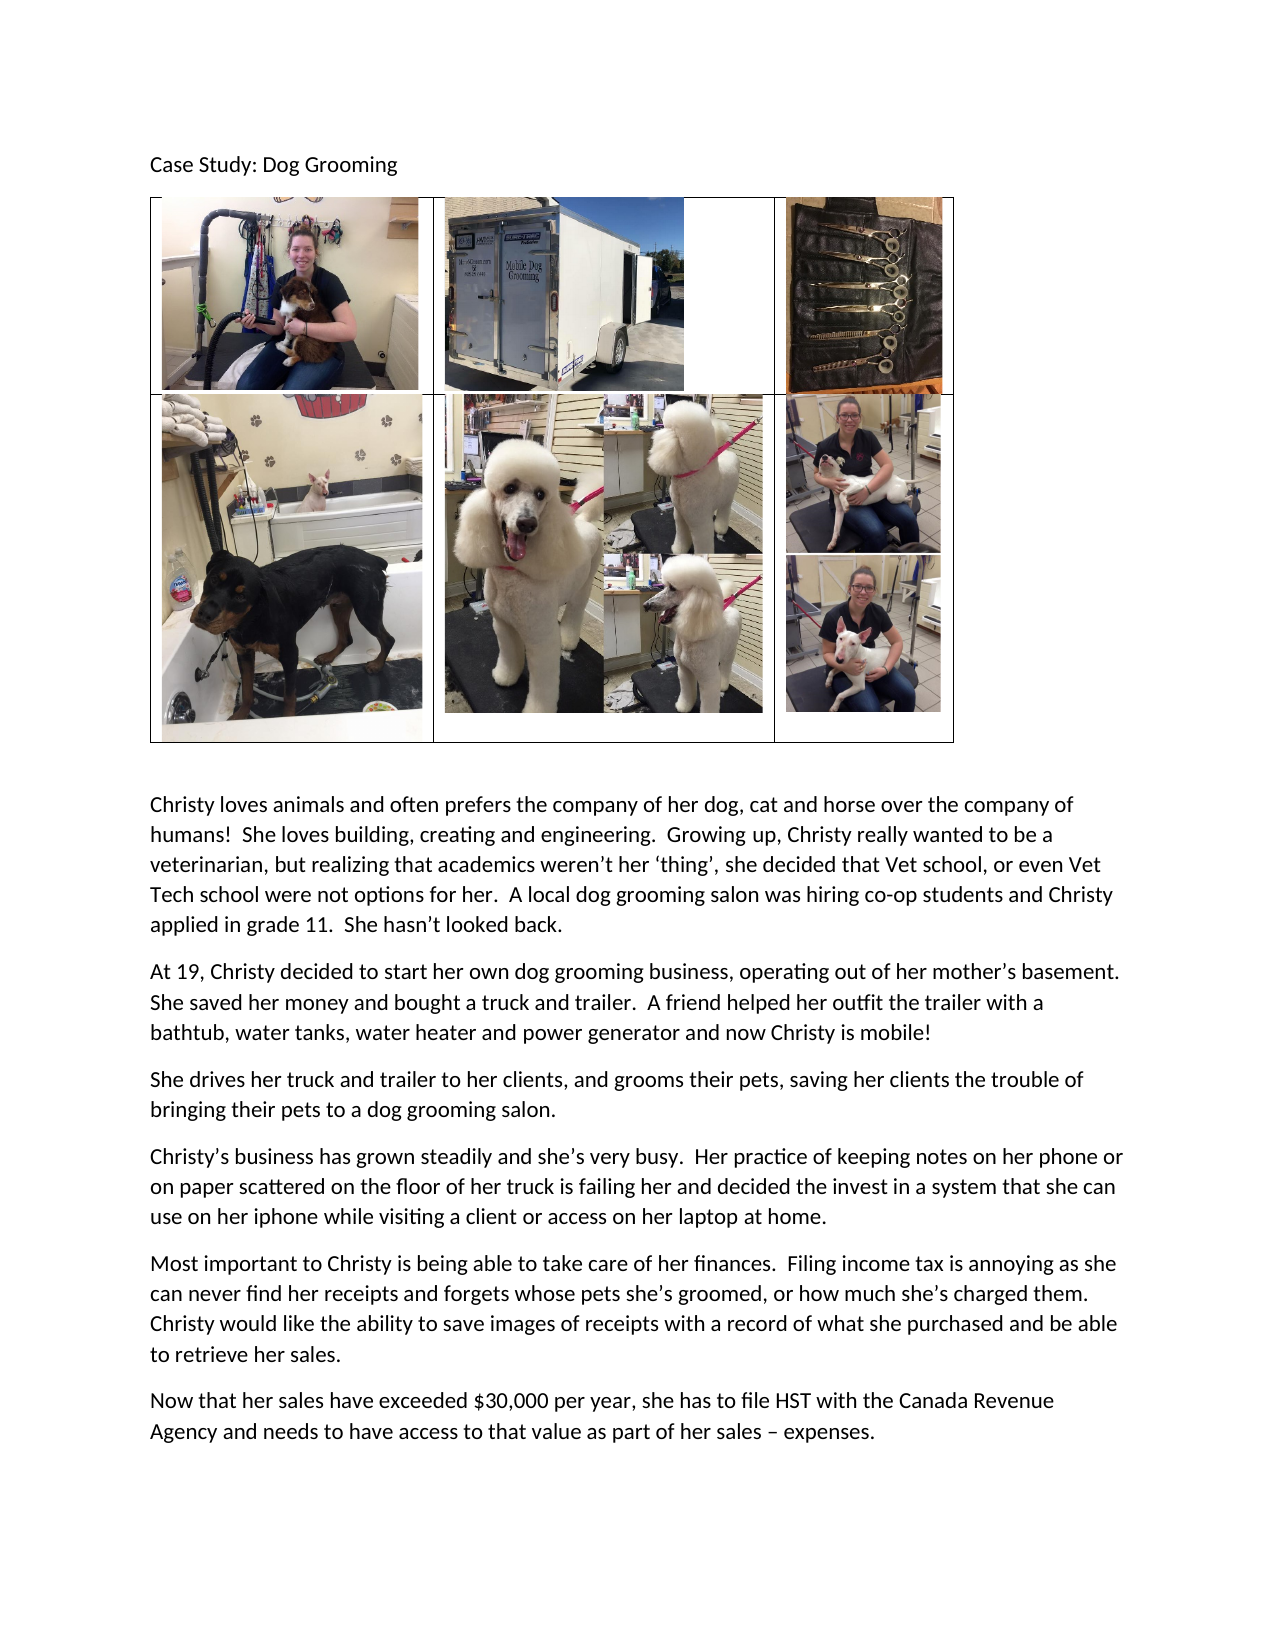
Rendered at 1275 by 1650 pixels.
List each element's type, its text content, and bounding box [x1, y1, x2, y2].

table_header [151, 198, 433, 393]
picture [161, 394, 423, 742]
picture [444, 394, 763, 713]
table_cell [151, 395, 161, 742]
table_cell [423, 395, 433, 742]
text Christy loves animals and often prefers the company of her dog, cat and horse over the company of humans! She loves building, creating and engineering. Growing up, Christy really wanted to be a veterinarian, but realizing that academics weren’t her ‘thing’, she decided that Vet school, or even Vet Tech school were not options for her. A local dog grooming salon was hiring co-op students and Christy applied in grade 11. She hasn’t looked back. [150, 790, 1125, 939]
picture [444, 197, 684, 391]
table_header [434, 198, 774, 393]
table_cell [775, 395, 953, 742]
table_cell [434, 395, 774, 742]
picture [161, 197, 419, 390]
text Case Study: Dog Grooming [150, 150, 1125, 178]
text Most important to Christy is being able to take care of her finances. Filing income tax is annoying as she can never find her receipts and forgets whose pets she’s groomed, or how much she’s charged them. Christy would like the ability to save images of receipts with a record of what she purchased and be able to retrieve her sales. [150, 1249, 1125, 1368]
picture [786, 197, 943, 712]
text She drives her truck and trailer to her clients, and grooms their pets, saving her clients the trouble of bringing their pets to a dog grooming salon. [150, 1065, 1125, 1123]
text At 19, Christy decided to start her own dog grooming business, operating out of her mother’s basement. She saved her money and bought a truck and trailer. A friend helped her outfit the trailer with a bathtub, water tanks, water heater and power generator and now Christy is mobile! [150, 957, 1125, 1046]
text Now that her sales have exceeded $30,000 per year, she has to file HST with the Canada Revenue Agency and needs to have access to that value as part of her sales – expenses. [150, 1387, 1125, 1445]
table_header [775, 198, 786, 393]
table_header [943, 198, 953, 393]
text Christy’s business has grown steadily and she’s very busy. Her practice of keeping notes on her phone or on paper scattered on the floor of her truck is failing her and decided the invest in a system that she can use on her iphone while visiting a client or access on her laptop at home. [150, 1142, 1125, 1230]
